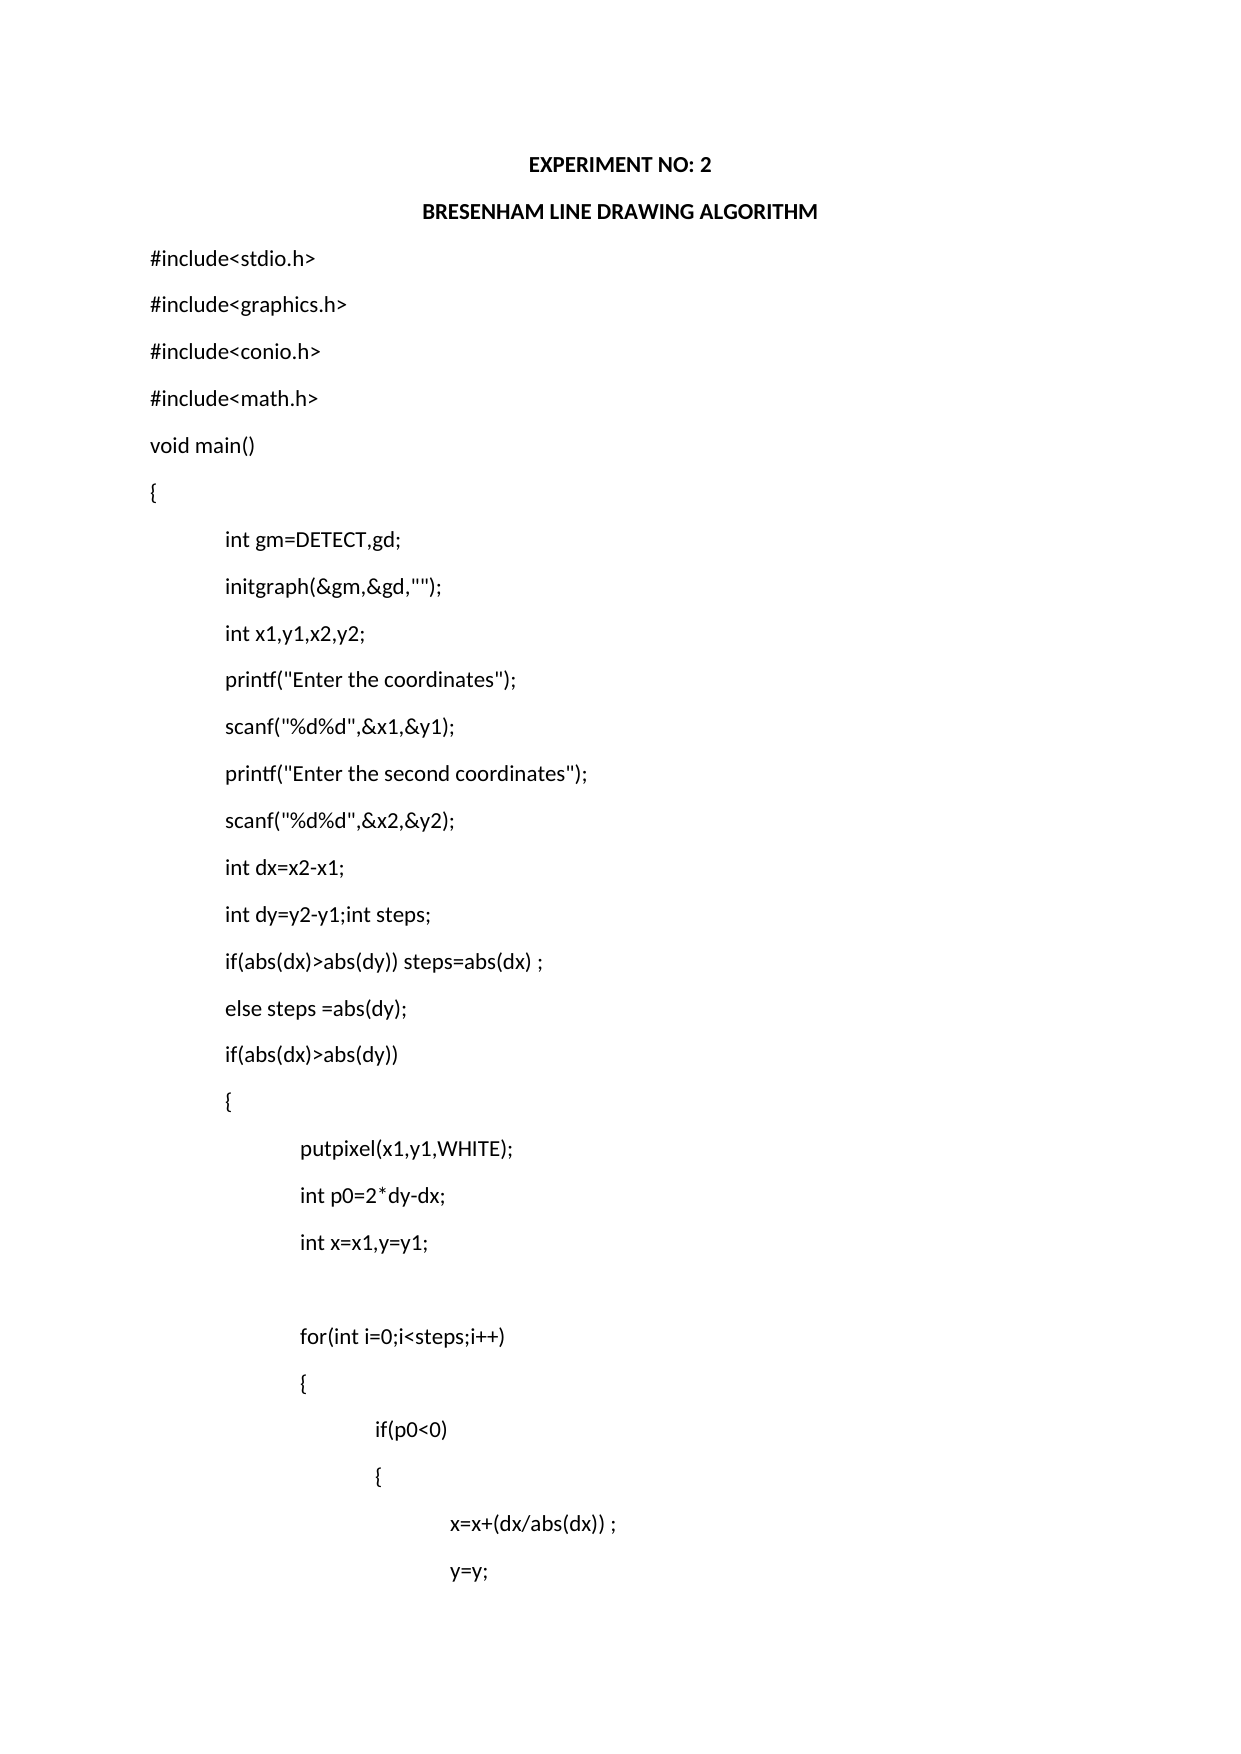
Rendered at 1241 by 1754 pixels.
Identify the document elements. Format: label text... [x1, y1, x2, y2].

text int x=x1,y=y1; [300, 1228, 1090, 1256]
text void main() [150, 431, 1090, 459]
text scanf("%d%d",&x1,&y1); [225, 712, 1090, 741]
text int x1,y1,x2,y2; [225, 619, 1090, 647]
text for(int i=0;i<steps;i++) [300, 1322, 1090, 1350]
text BRESENHAM LINE DRAWING ALGORITHM [150, 197, 1090, 225]
text int gm=DETECT,gd; [225, 525, 1090, 553]
text putpixel(x1,y1,WHITE); [300, 1134, 1090, 1162]
text #include<stdio.h> [150, 244, 1090, 272]
text { [300, 1369, 1090, 1397]
text else steps =abs(dy); [225, 994, 1090, 1022]
text initgraph(&gm,&gd,""); [225, 572, 1090, 600]
text if(p0<0) [375, 1416, 1090, 1444]
text int dy=y2-y1;int steps; [225, 900, 1090, 928]
text printf("Enter the second coordinates"); [225, 759, 1090, 787]
text if(abs(dx)>abs(dy)) [225, 1041, 1090, 1069]
text { [375, 1462, 1090, 1491]
text printf("Enter the coordinates"); [225, 666, 1090, 694]
text #include<conio.h> [150, 337, 1090, 366]
text scanf("%d%d",&x2,&y2); [225, 806, 1090, 834]
text int p0=2*dy-dx; [300, 1181, 1090, 1209]
text EXPERIMENT NO: 2 [150, 150, 1090, 178]
text { [225, 1087, 1090, 1116]
text { [150, 478, 1090, 506]
text int dx=x2-x1; [225, 853, 1090, 881]
text #include<math.h> [150, 384, 1090, 412]
text y=y; [450, 1556, 1090, 1584]
text #include<graphics.h> [150, 291, 1090, 319]
text x=x+(dx/abs(dx)) ; [450, 1509, 1090, 1537]
text if(abs(dx)>abs(dy)) steps=abs(dx) ; [225, 947, 1090, 975]
